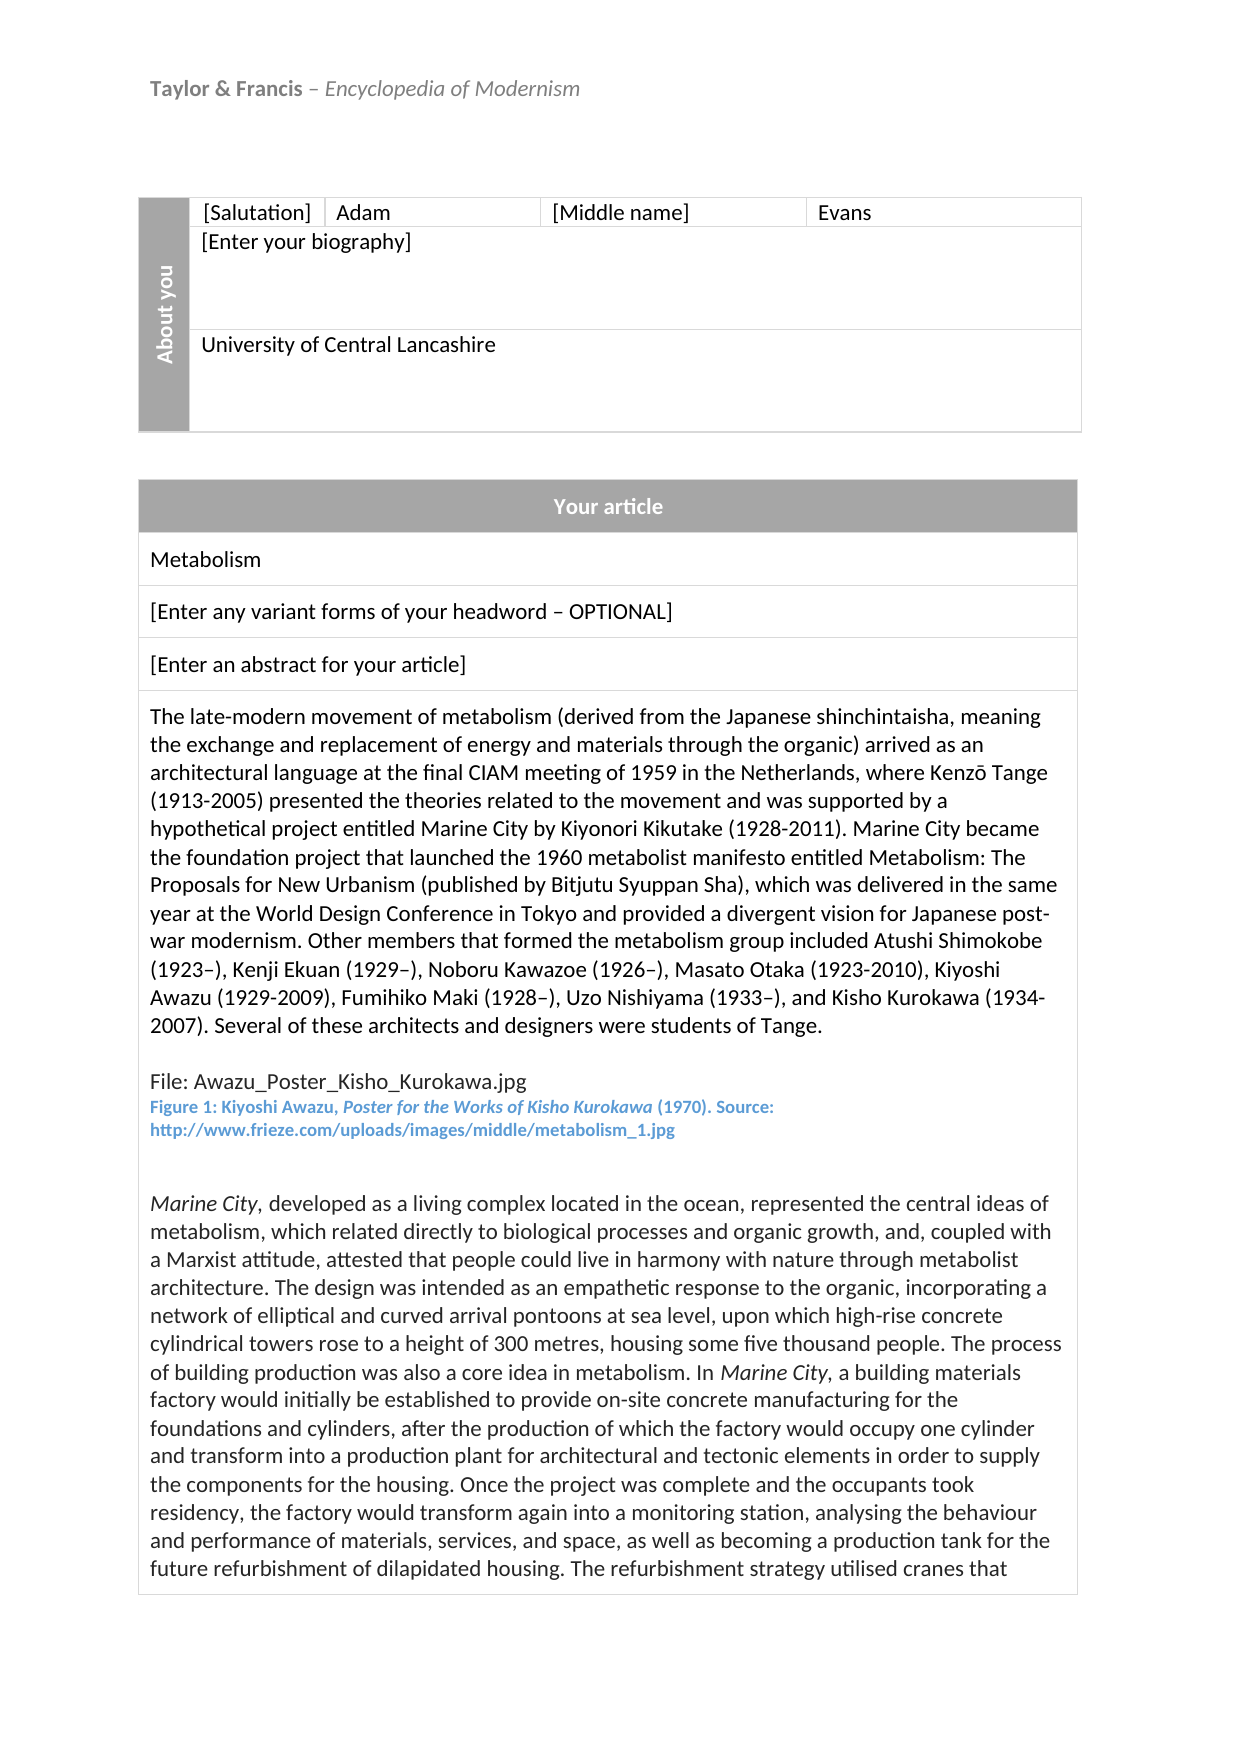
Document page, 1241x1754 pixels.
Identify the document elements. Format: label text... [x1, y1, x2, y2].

table_header Your article [139, 480, 1077, 532]
table_header About you [139, 198, 189, 431]
